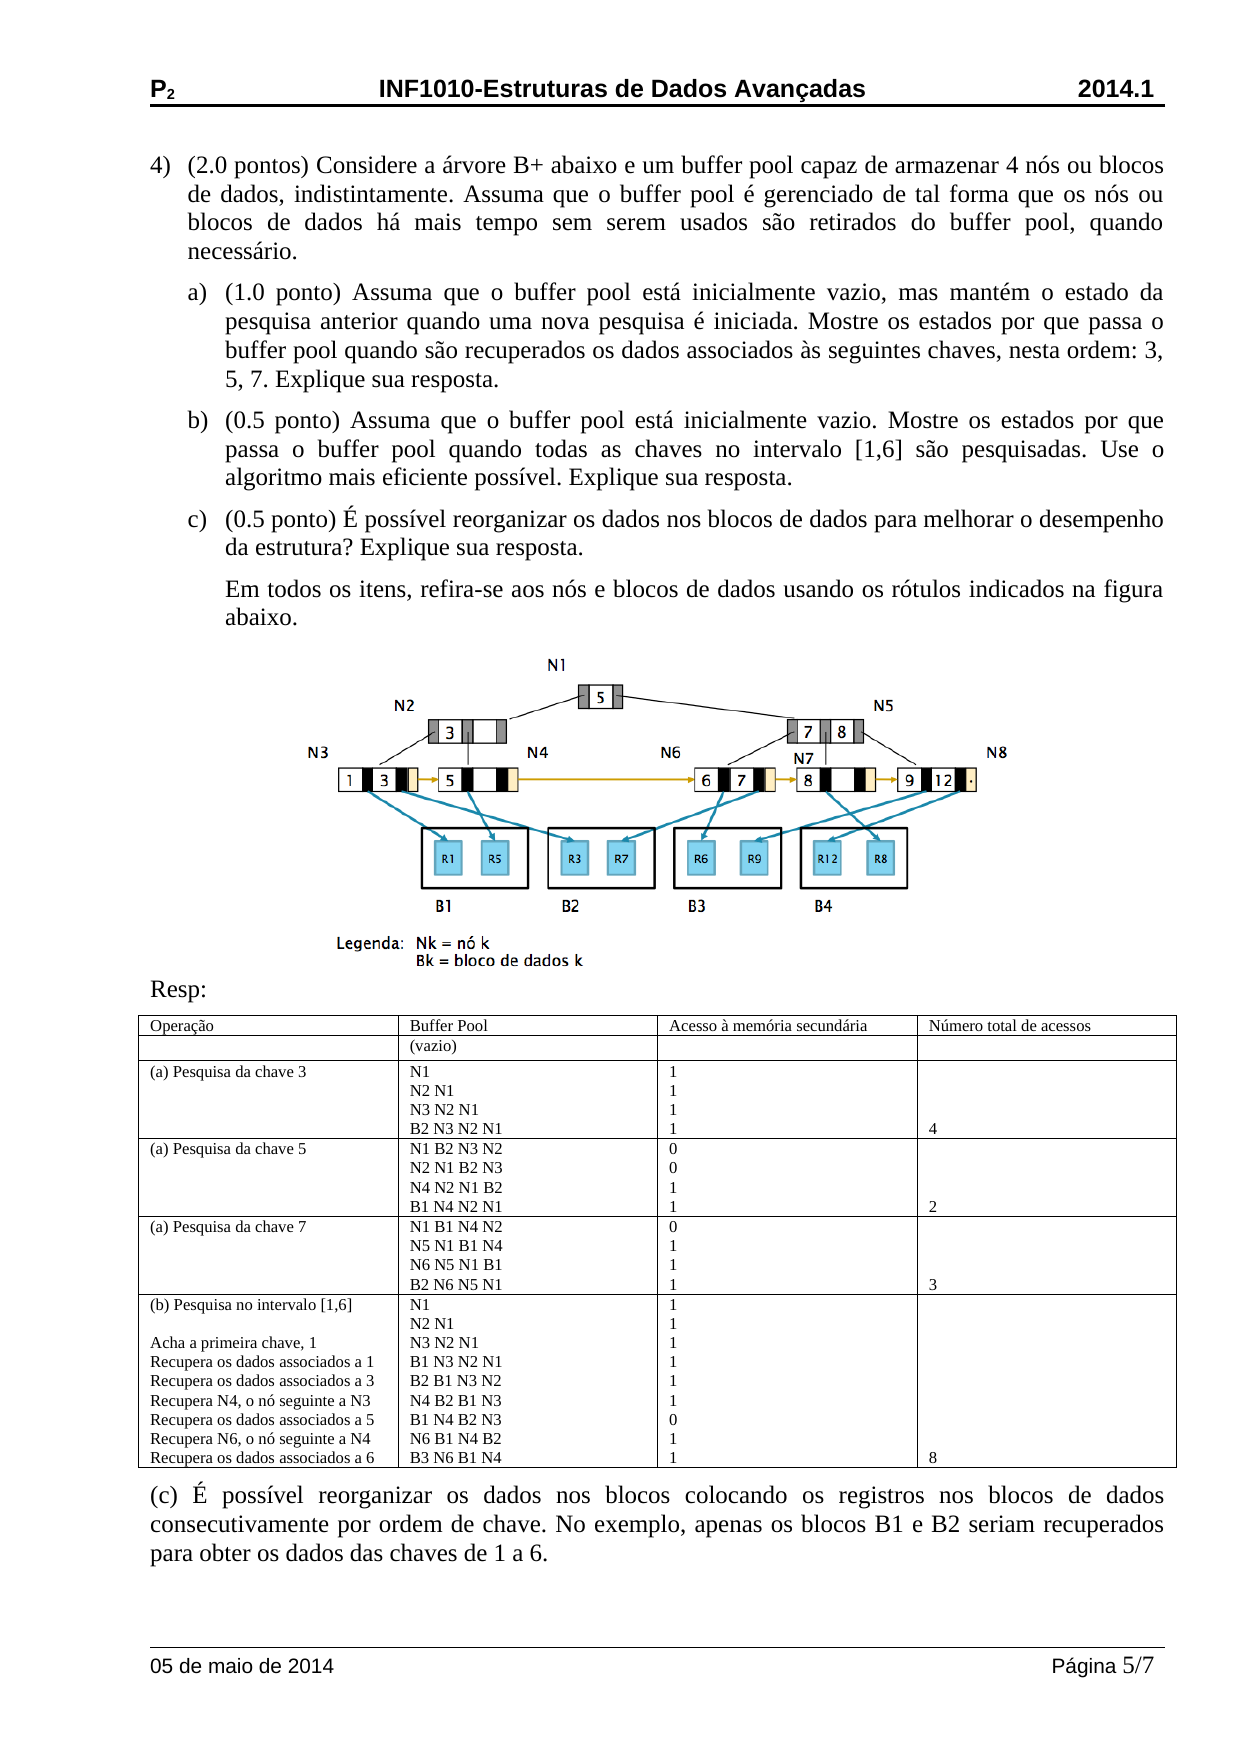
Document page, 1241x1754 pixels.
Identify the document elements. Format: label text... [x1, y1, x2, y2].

table_header Acesso à memória secundária [658, 1016, 917, 1035]
table_cell 8 [918, 1295, 1176, 1467]
table_cell N1 N2 N1 N3 N2 N1 B2 N3 N2 N1 [399, 1061, 657, 1138]
table_cell (a) Pesquisa da chave 7 [139, 1217, 398, 1293]
table_cell (a) Pesquisa da chave 3 [139, 1061, 398, 1138]
table_cell 1 1 1 1 1 1 0 1 1 [658, 1295, 917, 1467]
table_header Operação [139, 1016, 398, 1035]
table_cell 0 1 1 1 [658, 1217, 917, 1293]
table_cell (a) Pesquisa da chave 5 [139, 1139, 398, 1216]
list (0.5 ponto) É possível reorganizar os dados nos blocos de dados para melhorar o desempenho da estrutura? Explique sua resposta. [187, 504, 1165, 561]
table_cell 1 1 1 1 [658, 1061, 917, 1138]
text Resp: [150, 974, 1165, 1002]
text (c) É possível reorganizar os dados nos blocos colocando os registros nos blocos de dados consecutivamente por ordem de chave. No exemplo, apenas os blocos B1 e B2 seriam recuperados para obter os dados das chaves de 1 a 6. [150, 1481, 1165, 1567]
table_cell 2 [918, 1139, 1176, 1216]
table_cell N1 B2 N3 N2 N2 N1 B2 N3 N4 N2 N1 B2 B1 N4 N2 N1 [399, 1139, 657, 1216]
table_cell [139, 1036, 398, 1060]
table_cell (b) Pesquisa no intervalo [1,6] Acha a primeira chave, 1 Recupera os dados associados a 1 Recupera os dados associados a 3 Recupera N4, o nó seguinte a N3 Recupera os dados associados a 5 Recupera N6, o nó seguinte a N4 Recupera os dados associados a 6 [139, 1295, 398, 1467]
list (2.0 pontos) Considere a árvore B+ abaixo e um buffer pool capaz de armazenar 4 nós ou blocos de dados, indistintamente. Assuma que o buffer pool é gerenciado de tal forma que os nós ou blocos de dados há mais tempo sem serem usados são retirados do buffer pool, quando necessário. [150, 150, 1165, 265]
table_header Número total de acessos [918, 1016, 1176, 1035]
table_cell 0 0 1 1 [658, 1139, 917, 1216]
table_cell N1 N2 N1 N3 N2 N1 B1 N3 N2 N1 B2 B1 N3 N2 N4 B2 B1 N3 B1 N4 B2 N3 N6 B1 N4 B2 B3 N6 B1 N4 [399, 1295, 657, 1467]
table_cell [918, 1036, 1176, 1060]
table_cell (vazio) [399, 1036, 657, 1060]
list (1.0 ponto) Assuma que o buffer pool está inicialmente vazio, mas mantém o estado da pesquisa anterior quando uma nova pesquisa é iniciada. Mostre os estados por que passa o buffer pool quando são recuperados os dados associados às seguintes chaves, nesta ordem: 3, 5, 7. Explique sua resposta. [187, 277, 1165, 392]
text Em todos os itens, refira-se aos nós e blocos de dados usando os rótulos indicados na figura abaixo. [225, 574, 1165, 631]
table_cell [658, 1036, 917, 1060]
table_cell 3 [918, 1217, 1176, 1293]
picture [292, 644, 1023, 980]
table_cell 4 [918, 1061, 1176, 1138]
list (0.5 ponto) Assuma que o buffer pool está inicialmente vazio. Mostre os estados por que passa o buffer pool quando todas as chaves no intervalo [1,6] são pesquisadas. Use o algoritmo mais eficiente possível. Explique sua resposta. [187, 405, 1165, 491]
table_cell N1 B1 N4 N2 N5 N1 B1 N4 N6 N5 N1 B1 B2 N6 N5 N1 [399, 1217, 657, 1293]
table_header Buffer Pool [399, 1016, 657, 1035]
